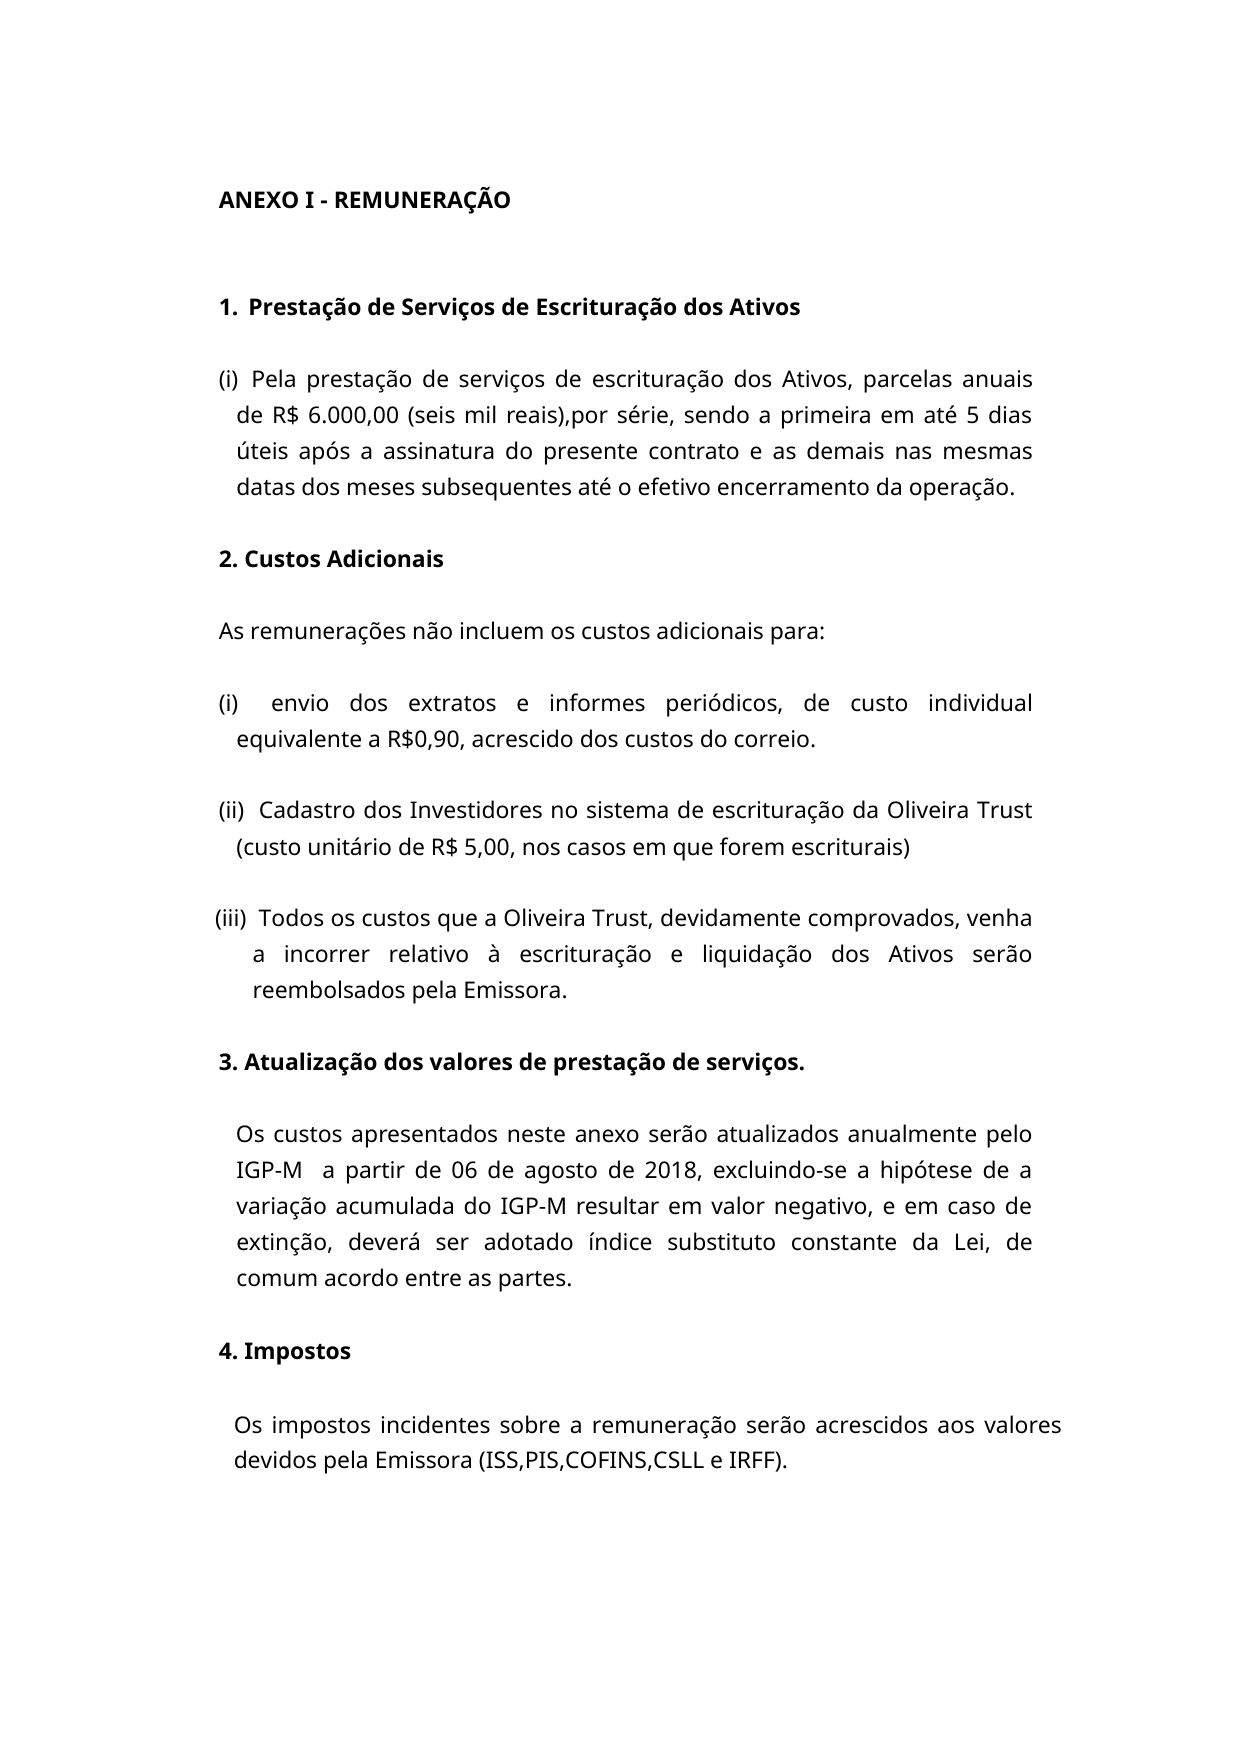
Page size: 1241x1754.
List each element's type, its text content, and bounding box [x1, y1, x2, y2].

subtitle 2. Custos Adicionais [218, 543, 1033, 574]
text 4. Impostos [218, 1334, 1033, 1366]
list Prestação de Serviços de Escrituração dos Ativos [218, 291, 1033, 323]
subtitle Os custos apresentados neste anexo serão atualizados anualmente pelo IGP-M a partir de 06 de agosto de 2018, excluindo-se a hipótese de a variação acumulada do IGP-M resultar em valor negativo, e em caso de extinção, deverá ser adotado índice substituto constante da Lei, de comum acordo entre as partes. [218, 1118, 1033, 1293]
list envio dos extratos e informes periódicos, de custo individual equivalente a R$0,90, acrescido dos custos do correio. [218, 687, 1033, 754]
list Todos os custos que a Oliveira Trust, devidamente comprovados, venha a incorrer relativo à escrituração e liquidação dos Ativos serão reembolsados pela Emissora. [215, 902, 1033, 1005]
text Os impostos incidentes sobre a remuneração serão acrescidos aos valores devidos pela Emissora (ISS,PIS,COFINS,CSLL e IRFF). [233, 1408, 1063, 1476]
subtitle 3. Atualização dos valores de prestação de serviços. [218, 1046, 1033, 1077]
text ANEXO I - REMUNERAÇÃO [218, 183, 1033, 215]
list Pela prestação de serviços de escrituração dos Ativos, parcelas anuais de R$ 6.000,00 (seis mil reais),por série, sendo a primeira em até 5 dias úteis após a assinatura do presente contrato e as demais nas mesmas datas dos meses subsequentes até o efetivo encerramento da operação. [218, 363, 1033, 502]
list Cadastro dos Investidores no sistema de escrituração da Oliveira Trust (custo unitário de R$ 5,00, nos casos em que forem escriturais) [218, 794, 1033, 862]
text As remunerações não incluem os custos adicionais para: [218, 615, 1033, 646]
